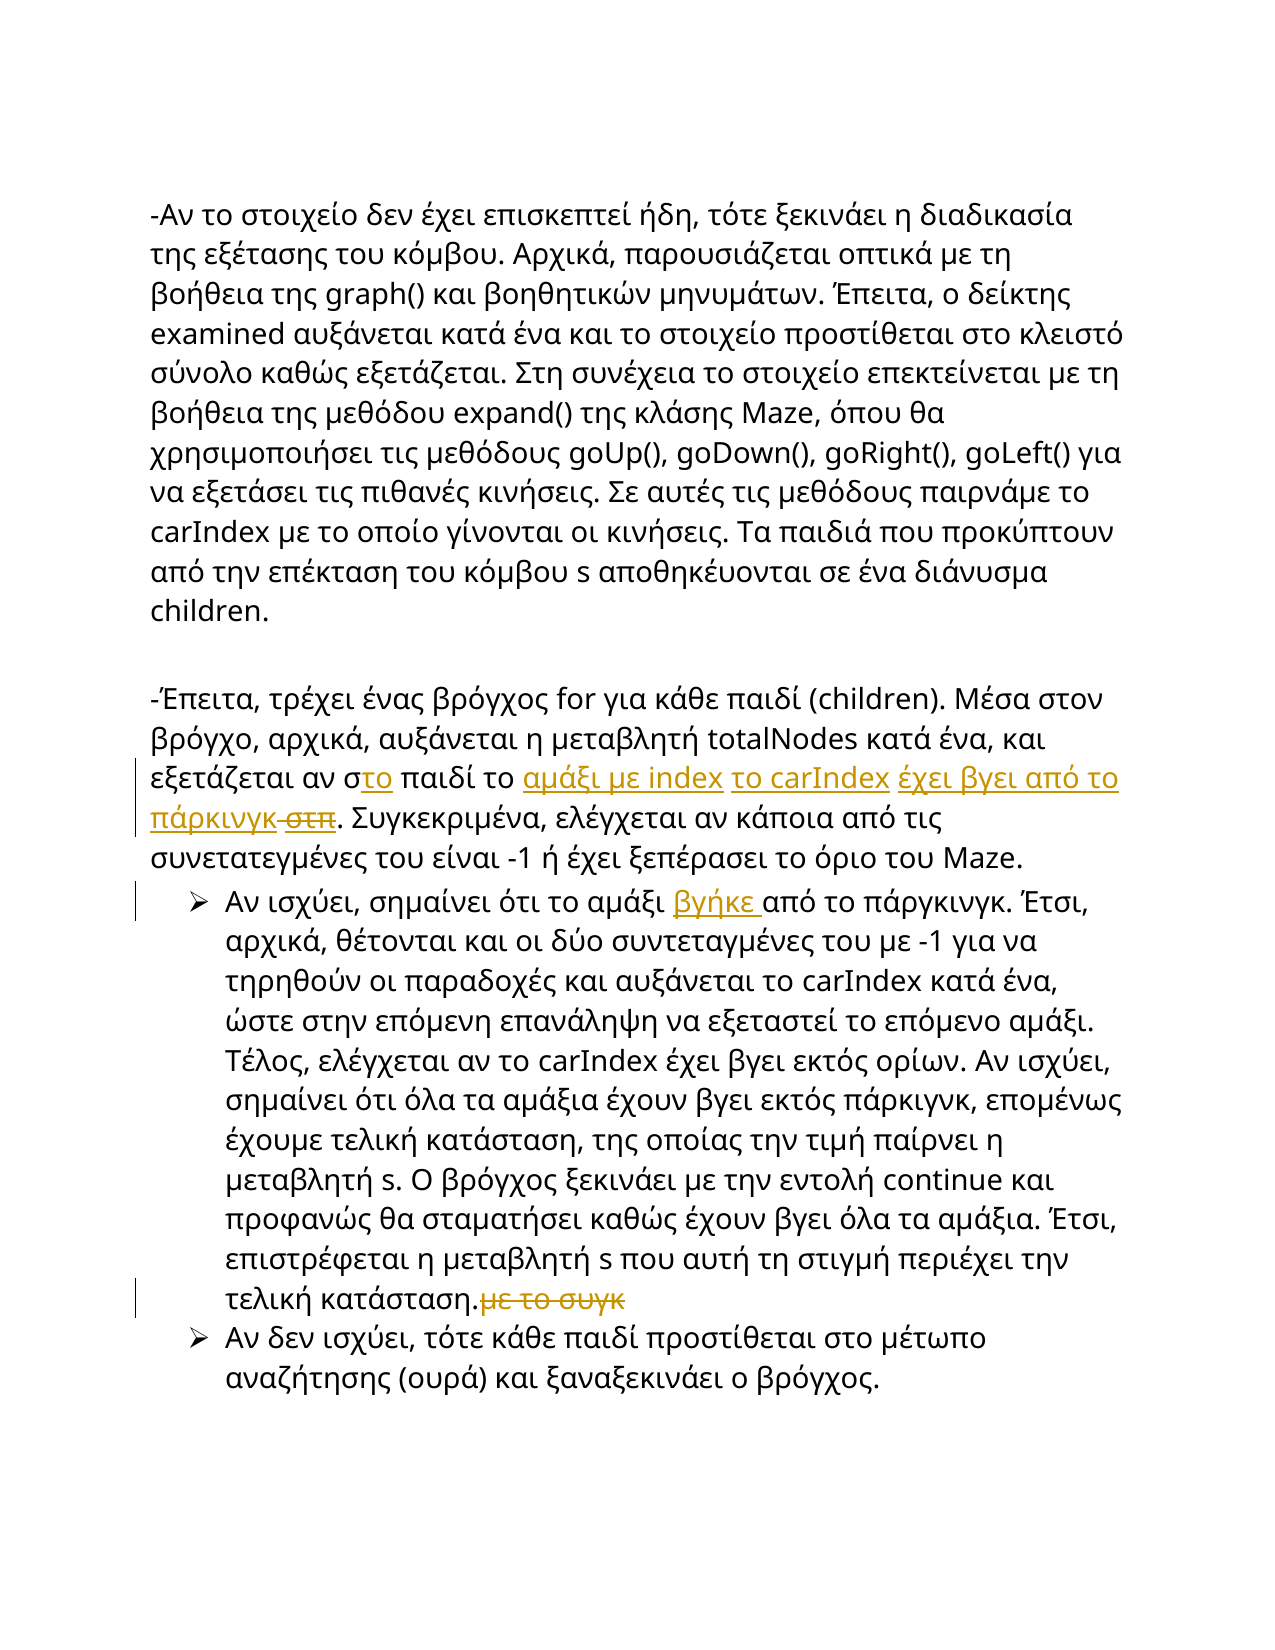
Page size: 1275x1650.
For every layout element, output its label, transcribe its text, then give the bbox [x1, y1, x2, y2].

list Αν δεν ισχύει, τότε κάθε παιδί προστίθεται στο μέτωπο αναζήτησης (ουρά) και ξαναξεκινάει ο βρόγχος. [187, 1318, 1125, 1397]
text -Αν το στοιχείο δεν έχει επισκεπτεί ήδη, τότε ξεκινάει η διαδικασία της εξέτασης του κόμβου. Αρχικά, παρουσιάζεται οπτικά με τη βοήθεια της graph() και βοηθητικών μηνυμάτων. Έπειτα, ο δείκτης examined αυξάνεται κατά ένα και το στοιχείο προστίθεται στο κλειστό σύνολο καθώς εξετάζεται. Στη συνέχεια το στοιχείο επεκτείνεται με τη βοήθεια της μεθόδου expand() της κλάσης Maze, όπου θα χρησιμοποιήσει τις μεθόδους goUp(), goDown(), goRight(), goLeft() για να εξετάσει τις πιθανές κινήσεις. Σε αυτές τις μεθόδους παιρνάμε το carIndex με το οποίο γίνονται οι κινήσεις. Τα παιδιά που προκύπτουν από την επέκταση του κόμβου s αποθηκέυονται σε ένα διάνυσμα children. [150, 194, 1125, 630]
text -Έπειτα, τρέχει ένας βρόγχος for για κάθε παιδί (children). Μέσα στον βρόγχο, αρχικά, αυξάνεται η μεταβλητή totalNodes κατά ένα, και εξετάζεται αν σ παιδί το . Συγκεκριμένα, ελέγχεται αν κάποια από τις συνετατεγμένες του είναι -1 ή έχει ξεπέρασει το όριο του Maze. [150, 678, 1125, 877]
list Αν ισχύει, σημαίνει ότι το αμάξι από το πάργκινγκ. Έτσι, αρχικά, θέτονται και οι δύο συντεταγμένες του με -1 για να τηρηθούν οι παραδοχές και αυξάνεται το carIndex κατά ένα, ώστε στην επόμενη επανάληψη να εξεταστεί το επόμενο αμάξι. Τέλος, ελέγχεται αν το carIndex έχει βγει εκτός ορίων. Αν ισχύει, σημαίνει ότι όλα τα αμάξια έχουν βγει εκτός πάρκιγνκ, επομένως έχουμε τελική κατάσταση, της οποίας την τιμή παίρνει η μεταβλητή s. Ο βρόγχος ξεκινάει με την εντολή continue και προφανώς θα σταματήσει καθώς έχουν βγει όλα τα αμάξια. Έτσι, επιστρέφεται η μεταβλητή s που αυτή τη στιγμή περιέχει την τελική κατάσταση. [187, 881, 1125, 1318]
